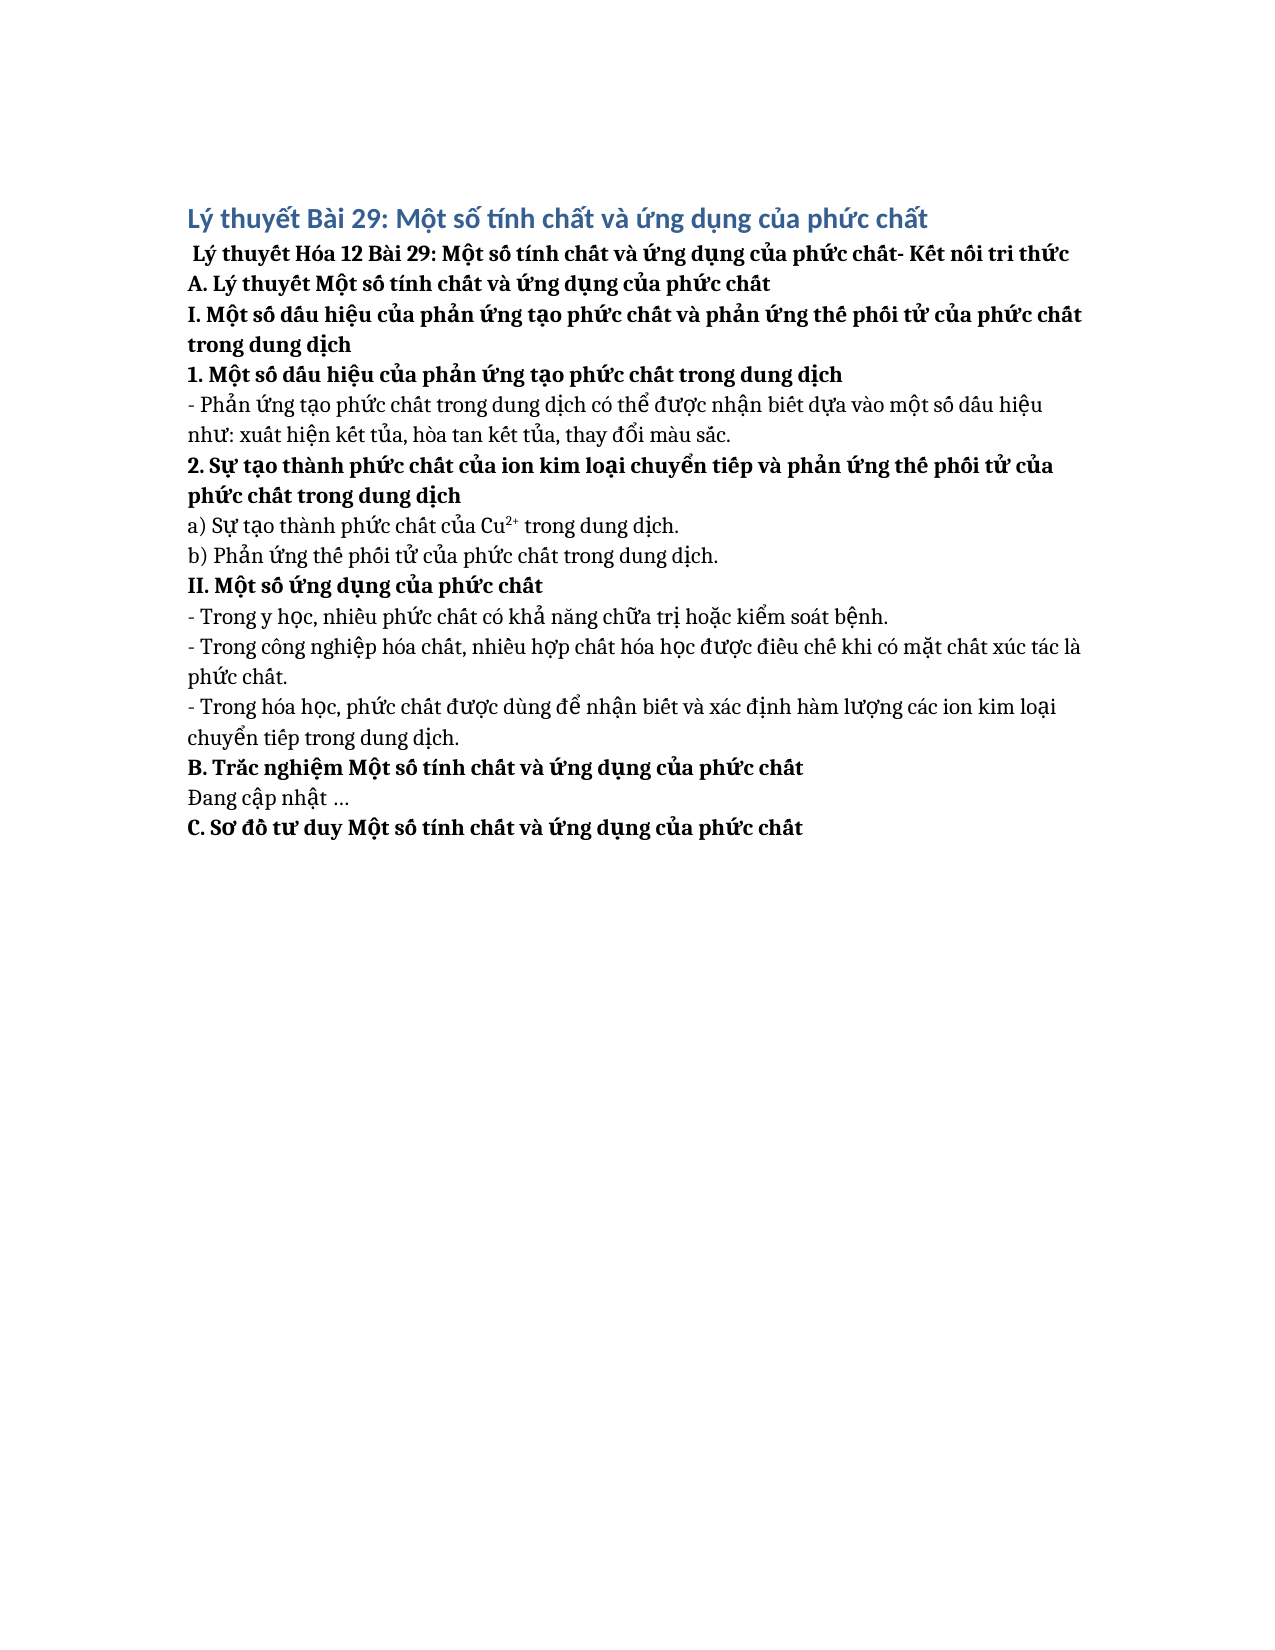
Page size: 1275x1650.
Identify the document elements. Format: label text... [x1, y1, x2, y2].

subtitle Lý thuyết Bài 29: Một số tính chất và ứng dụng của phức chất [187, 200, 1087, 236]
text Lý thuyết Hóa 12 Bài 29: Một số tính chất và ứng dụng của phức chất- Kết nối tri thức A. Lý thuyết Một số tính chất và ứng dụng của phức chất I. Một số dấu hiệu của phản ứng tạo phức chất và phản ứng thế phối tử của phức chất trong dung dịch 1. Một số dấu hiệu của phản ứng tạo phức chất trong dung dịch - Phản ứng tạo phức chất trong dung dịch có thể được nhận biết dựa vào một số dấu hiệu như: xuất hiện kết tủa, hòa tan kết tủa, thay đổi màu sắc. 2. Sự tạo thành phức chất của ion kim loại chuyển tiếp và phản ứng thế phối tử của phức chất trong dung dịch a) Sự tạo thành phức chất của Cu2+ trong dung dịch. b) Phản ứng thế phối tử của phức chất trong dung dịch. II. Một số ứng dụng của phức chất - Trong y học, nhiều phức chất có khả năng chữa trị hoặc kiểm soát bệnh. - Trong công nghiệp hóa chất, nhiều hợp chất hóa học được điều chế khi có mặt chất xúc tác là phức chất. - Trong hóa học, phức chất được dùng để nhận biết và xác định hàm lượng các ion kim loại chuyển tiếp trong dung dịch. B. Trắc nghiệm Một số tính chất và ứng dụng của phức chất Đang cập nhật … C. Sơ đồ tư duy Một số tính chất và ứng dụng của phức chất [187, 241, 1087, 902]
